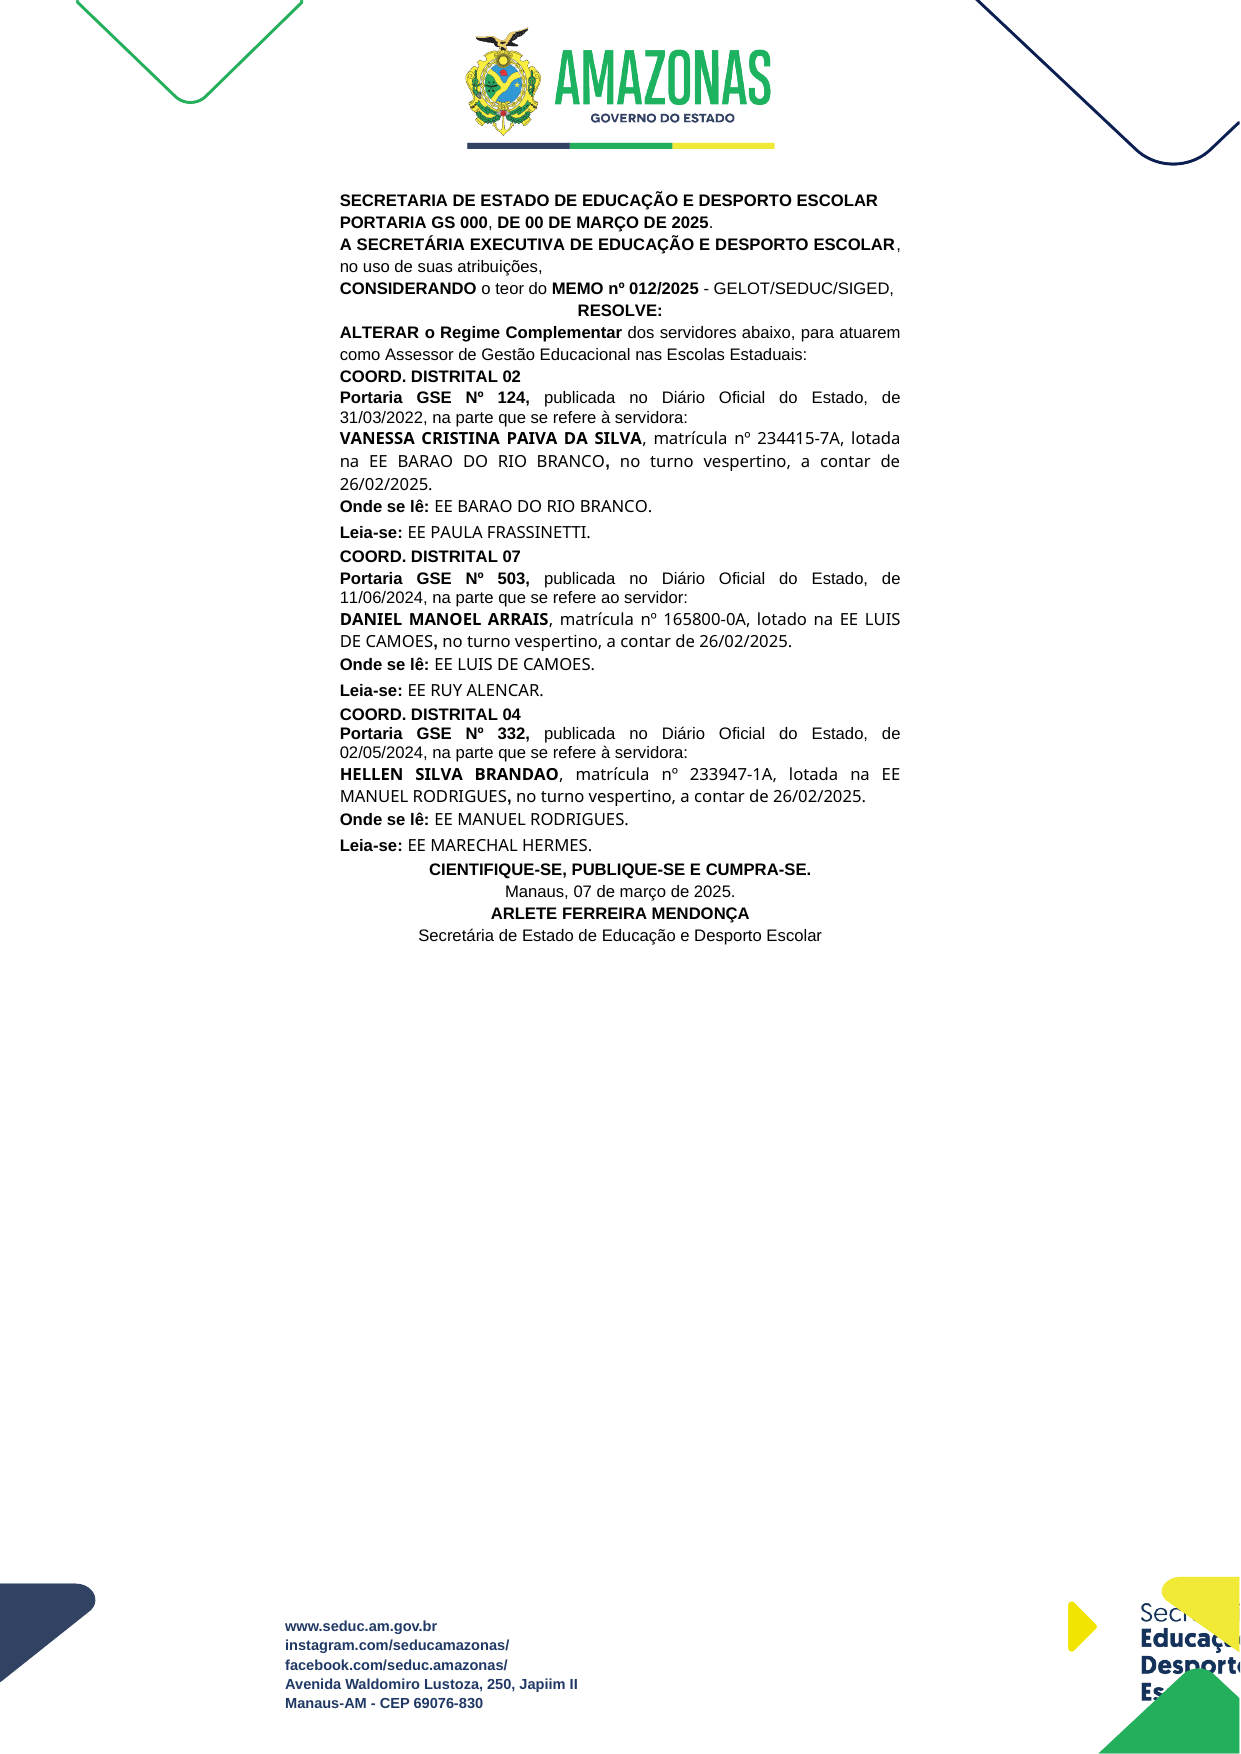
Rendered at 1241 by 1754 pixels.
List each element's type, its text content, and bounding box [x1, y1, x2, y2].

picture [1059, 1567, 1241, 1754]
text COORD. DISTRITAL 04 [339, 705, 901, 724]
text RESOLVE: [339, 300, 901, 319]
picture [465, 27, 775, 149]
text DANIEL MANOEL ARRAIS, matrícula nº 165800-0A, lotado na EE LUIS DE CAMOES, no turno vespertino, a contar de 26/02/2025. [339, 607, 901, 653]
text COORD. DISTRITAL 07 [339, 547, 901, 566]
text CIENTIFIQUE-SE, PUBLIQUE-SE E CUMPRA-SE. [339, 860, 901, 879]
text SECRETARIA DE ESTADO DE EDUCAÇÃO E DESPORTO ESCOLAR [339, 191, 901, 210]
text Leia-se: EE PAULA FRASSINETTI. [339, 521, 901, 543]
text Portaria GSE Nº 332, publicada no Diário Oficial do Estado, de 02/05/2024, na parte que se refere à servidora: [339, 724, 901, 762]
text Portaria GSE Nº 124, publicada no Diário Oficial do Estado, de 31/03/2022, na parte que se refere à servidora: [339, 388, 901, 427]
text COORD. DISTRITAL 02 [339, 366, 901, 386]
text Manaus, 07 de março de 2025. [339, 882, 901, 901]
text A SECRETÁRIA EXECUTIVA DE EDUCAÇÃO E DESPORTO ESCOLAR, no uso de suas atribuições, [339, 234, 901, 276]
text Leia-se: EE RUY ALENCAR. [339, 679, 901, 701]
text Onde se lê: EE LUIS DE CAMOES. [339, 653, 901, 675]
picture [969, 0, 1240, 170]
text PORTARIA GS 000, DE 00 DE MARÇO DE 2025. [339, 212, 901, 232]
picture [0, 1567, 111, 1754]
text Secretária de Estado de Educação e Desporto Escolar [339, 926, 901, 945]
text ALTERAR o Regime Complementar dos servidores abaixo, para atuarem como Assessor de Gestão Educacional nas Escolas Estaduais: [339, 322, 901, 363]
text ARLETE FERREIRA MENDONÇA [339, 904, 901, 923]
text VANESSA CRISTINA PAIVA DA SILVA, matrícula nº 234415-7A, lotada na EE BARAO DO RIO BRANCO, no turno vespertino, a contar de 26/02/2025. [339, 427, 901, 495]
text Onde se lê: EE MANUEL RODRIGUES. [339, 808, 901, 830]
text Onde se lê: EE BARAO DO RIO BRANCO. [339, 495, 901, 517]
text CONSIDERANDO o teor do MEMO nº 012/2025 - GELOT/SEDUC/SIGED, [339, 278, 901, 298]
text Portaria GSE Nº 503, publicada no Diário Oficial do Estado, de 11/06/2024, na parte que se refere ao servidor: [339, 569, 901, 607]
text Leia-se: EE MARECHAL HERMES. [339, 834, 901, 856]
picture [67, 0, 313, 111]
text HELLEN SILVA BRANDAO, matrícula nº 233947-1A, lotada na EE MANUEL RODRIGUES, no turno vespertino, a contar de 26/02/2025. [339, 762, 901, 808]
